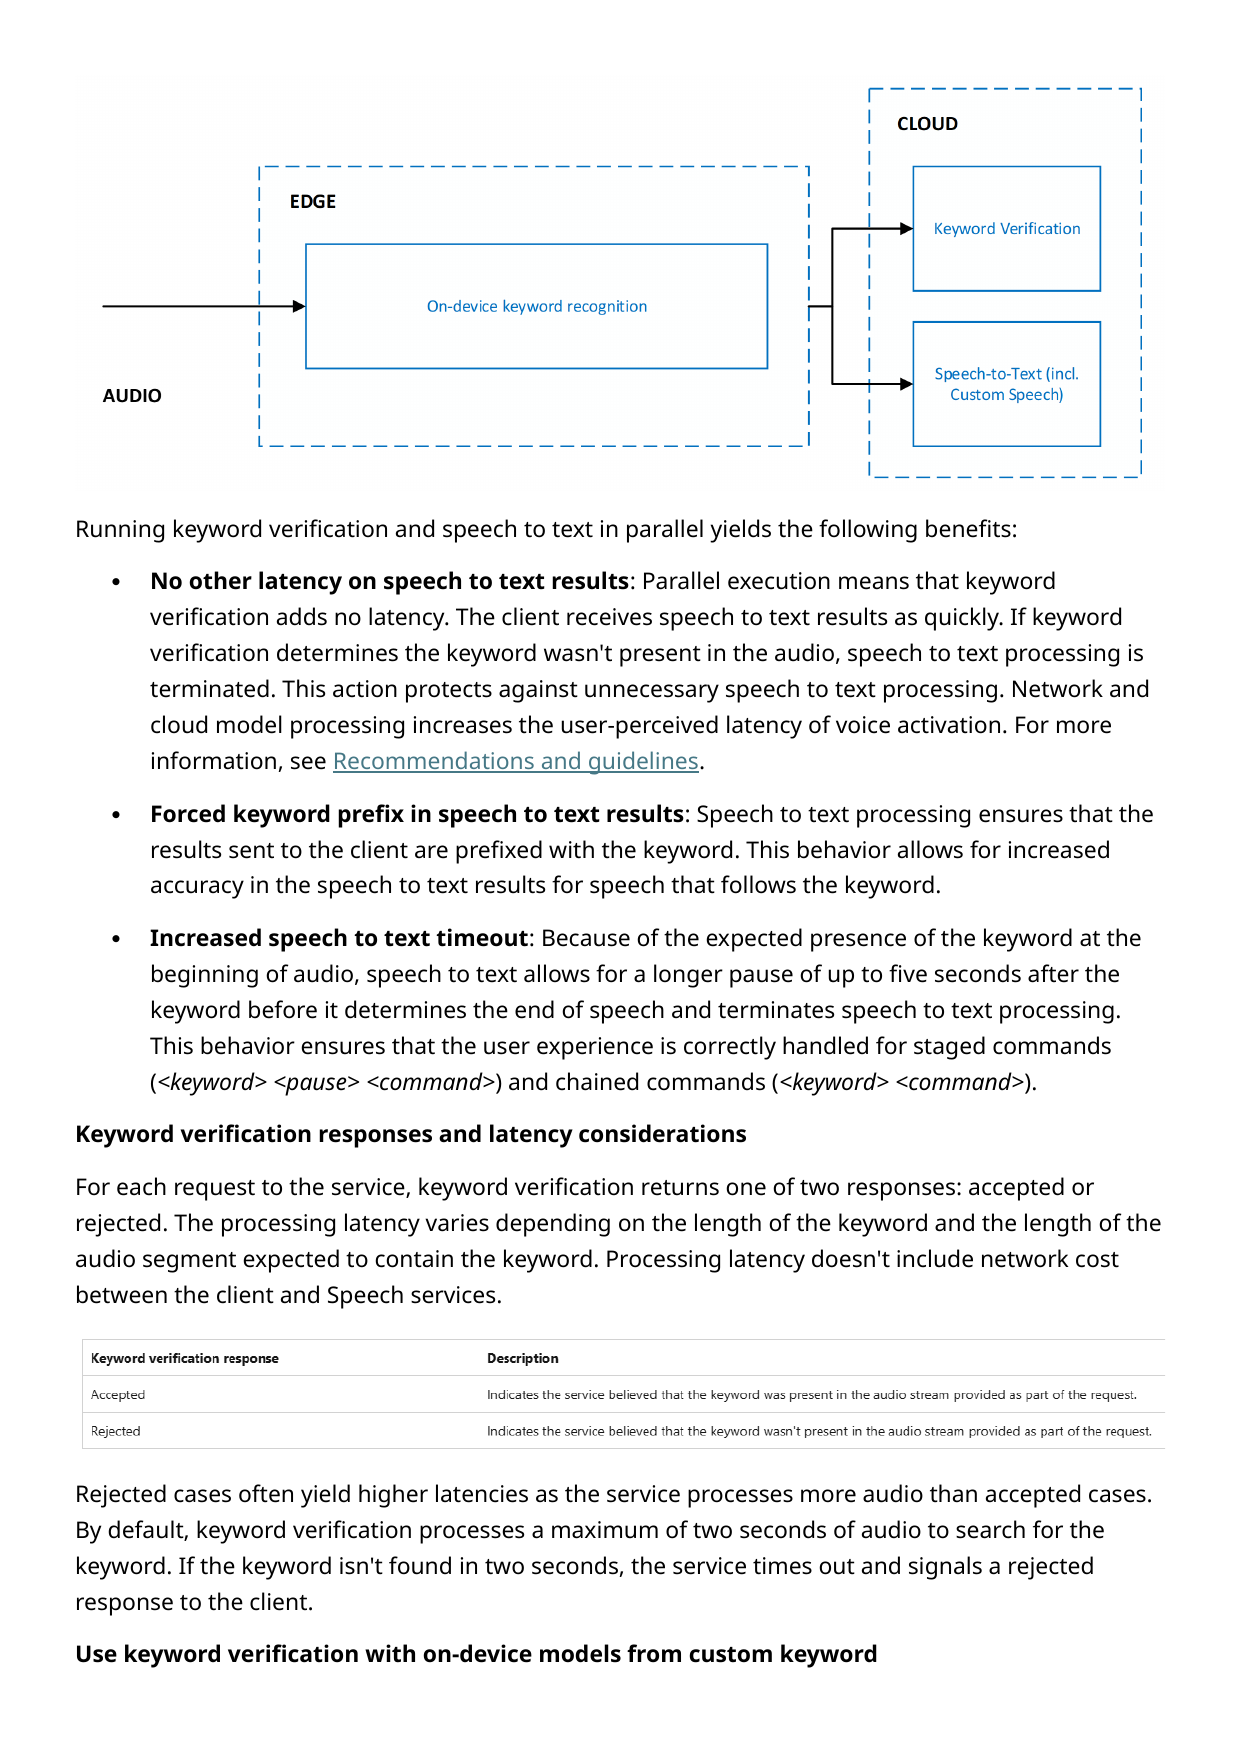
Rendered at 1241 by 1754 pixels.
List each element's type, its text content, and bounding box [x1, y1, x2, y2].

text Rejected cases often yield higher latencies as the service processes more audio than accepted cases. By default, keyword verification processes a maximum of two seconds of audio to search for the keyword. If the keyword isn't found in two seconds, the service times out and signals a rejected response to the client. [75, 1478, 1165, 1617]
picture [75, 1331, 1166, 1457]
list Increased speech to text timeout: Because of the expected presence of the keyword at the beginning of audio, speech to text allows for a longer pause of up to five seconds after the keyword before it determines the end of speech and terminates speech to text processing. This behavior ensures that the user experience is correctly handled for staged commands (<keyword> <pause> <command>) and chained commands (<keyword> <command>). [112, 922, 1165, 1097]
text Running keyword verification and speech to text in parallel yields the following benefits: [75, 513, 1165, 544]
text For each request to the service, keyword verification returns one of two responses: accepted or rejected. The processing latency varies depending on the length of the keyword and the length of the audio segment expected to contain the keyword. Processing latency doesn't include network cost between the client and Speech services. [75, 1171, 1165, 1310]
list Forced keyword prefix in speech to text results: Speech to text processing ensures that the results sent to the client are prefixed with the keyword. This behavior allows for increased accuracy in the speech to text results for speech that follows the keyword. [112, 798, 1165, 901]
text Keyword verification responses and latency considerations [75, 1118, 1165, 1150]
picture [75, 75, 1166, 491]
list No other latency on speech to text results: Parallel execution means that keyword verification adds no latency. The client receives speech to text results as quickly. If keyword verification determines the keyword wasn't present in the audio, speech to text processing is terminated. This action protects against unnecessary speech to text processing. Network and cloud model processing increases the user-perceived latency of voice activation. For more information, see Recommendations and guidelines. [112, 565, 1165, 776]
text Use keyword verification with on-device models from custom keyword [75, 1638, 1165, 1669]
